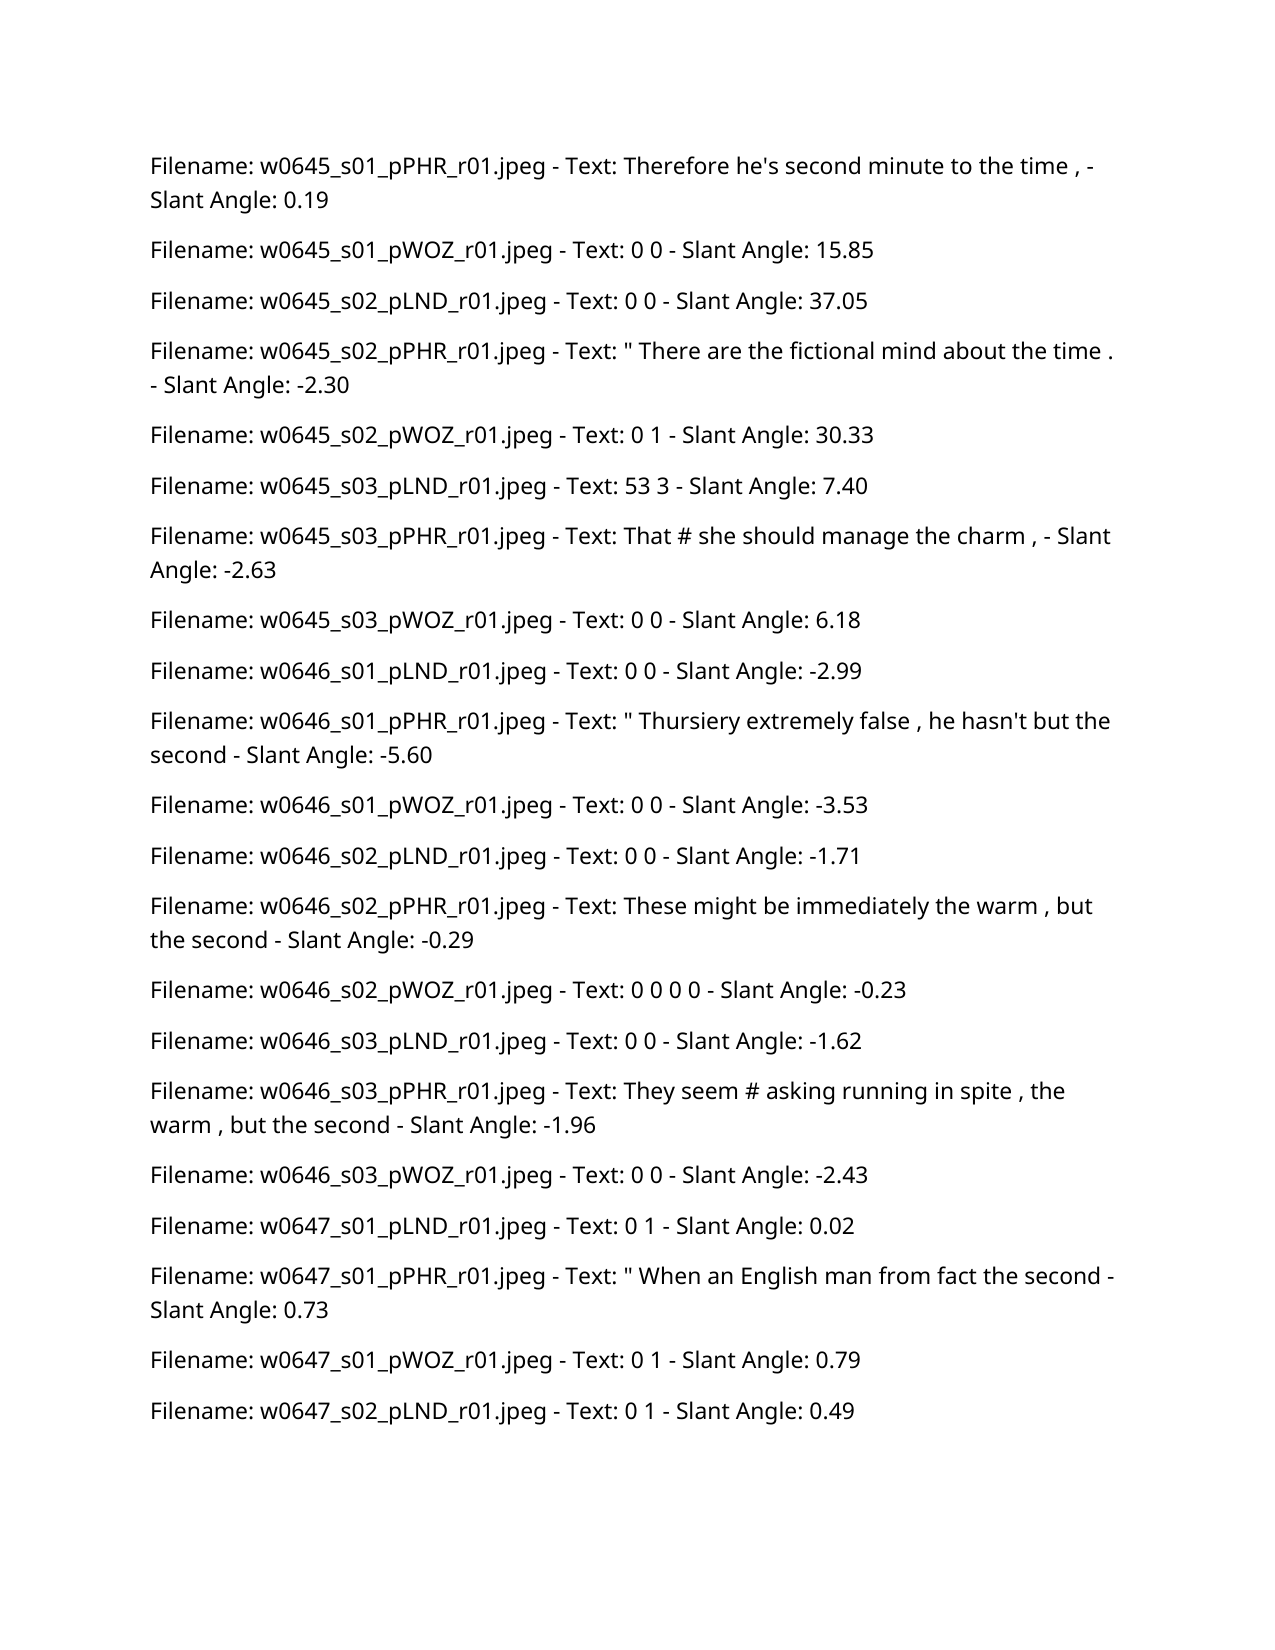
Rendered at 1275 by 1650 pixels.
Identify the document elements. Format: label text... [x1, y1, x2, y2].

text Filename: w0647_s01_pPHR_r01.jpeg - Text: " When an English man from fact the second - Slant Angle: 0.73 [150, 1260, 1125, 1325]
text Filename: w0646_s02_pPHR_r01.jpeg - Text: These might be immediately the warm , but the second - Slant Angle: -0.29 [150, 890, 1125, 955]
text Filename: w0646_s03_pLND_r01.jpeg - Text: 0 0 - Slant Angle: -1.62 [150, 1024, 1125, 1056]
text Filename: w0646_s03_pWOZ_r01.jpeg - Text: 0 0 - Slant Angle: -2.43 [150, 1159, 1125, 1190]
text Filename: w0646_s01_pPHR_r01.jpeg - Text: " Thursiery extremely false , he hasn't but the second - Slant Angle: -5.60 [150, 705, 1125, 770]
text Filename: w0645_s02_pPHR_r01.jpeg - Text: " There are the fictional mind about the time . - Slant Angle: -2.30 [150, 335, 1125, 400]
text Filename: w0645_s02_pWOZ_r01.jpeg - Text: 0 1 - Slant Angle: 30.33 [150, 419, 1125, 450]
text Filename: w0645_s03_pWOZ_r01.jpeg - Text: 0 0 - Slant Angle: 6.18 [150, 604, 1125, 635]
text Filename: w0645_s03_pLND_r01.jpeg - Text: 53 3 - Slant Angle: 7.40 [150, 469, 1125, 501]
text Filename: w0646_s01_pLND_r01.jpeg - Text: 0 0 - Slant Angle: -2.99 [150, 654, 1125, 686]
text Filename: w0645_s01_pPHR_r01.jpeg - Text: Therefore he's second minute to the time , - Slant Angle: 0.19 [150, 150, 1125, 215]
text Filename: w0646_s01_pWOZ_r01.jpeg - Text: 0 0 - Slant Angle: -3.53 [150, 789, 1125, 820]
text Filename: w0647_s02_pLND_r01.jpeg - Text: 0 1 - Slant Angle: 0.49 [150, 1394, 1125, 1426]
text Filename: w0645_s01_pWOZ_r01.jpeg - Text: 0 0 - Slant Angle: 15.85 [150, 234, 1125, 265]
text Filename: w0645_s02_pLND_r01.jpeg - Text: 0 0 - Slant Angle: 37.05 [150, 284, 1125, 316]
text Filename: w0646_s02_pLND_r01.jpeg - Text: 0 0 - Slant Angle: -1.71 [150, 839, 1125, 871]
text Filename: w0645_s03_pPHR_r01.jpeg - Text: That # she should manage the charm , - Slant Angle: -2.63 [150, 520, 1125, 585]
text Filename: w0647_s01_pLND_r01.jpeg - Text: 0 1 - Slant Angle: 0.02 [150, 1209, 1125, 1241]
text Filename: w0646_s03_pPHR_r01.jpeg - Text: They seem # asking running in spite , the warm , but the second - Slant Angle: -1.96 [150, 1075, 1125, 1140]
text Filename: w0647_s01_pWOZ_r01.jpeg - Text: 0 1 - Slant Angle: 0.79 [150, 1344, 1125, 1375]
text Filename: w0646_s02_pWOZ_r01.jpeg - Text: 0 0 0 0 - Slant Angle: -0.23 [150, 974, 1125, 1005]
